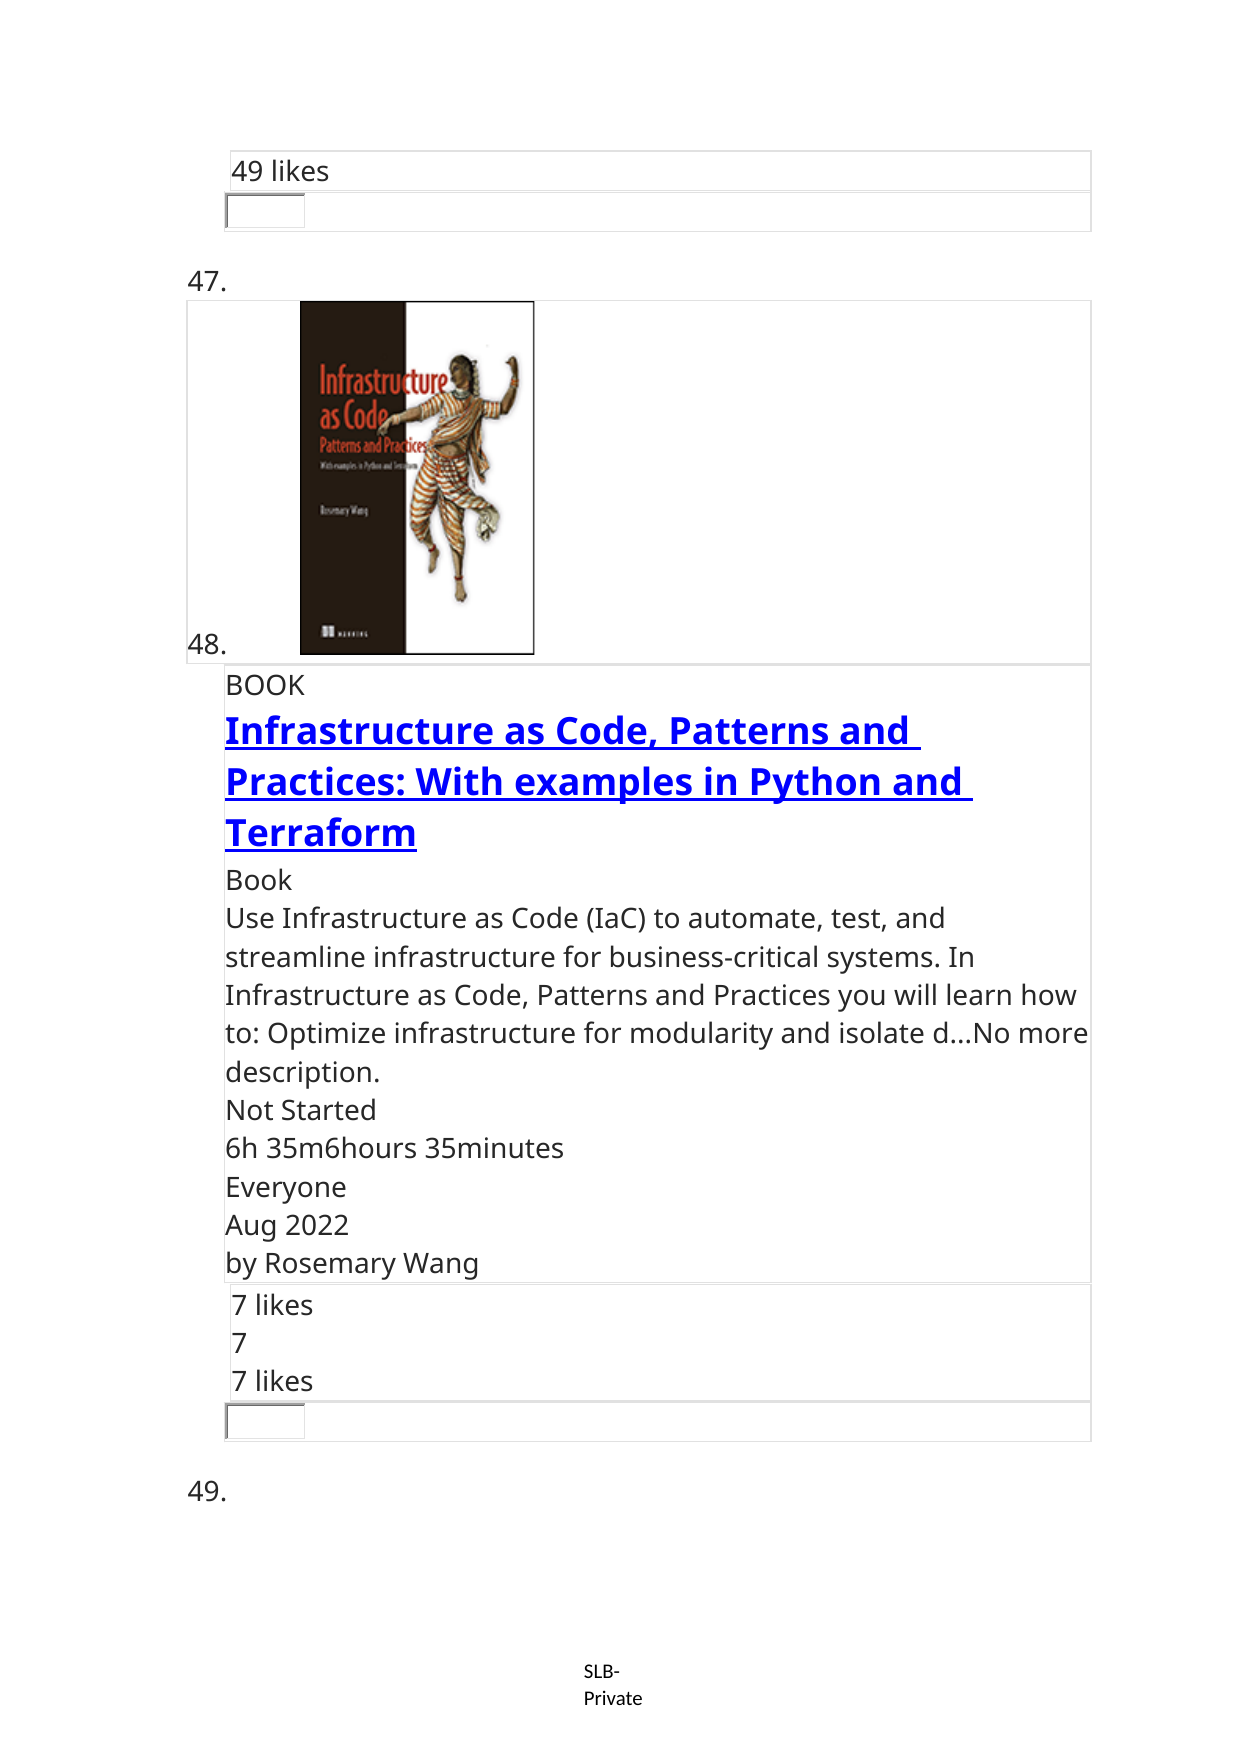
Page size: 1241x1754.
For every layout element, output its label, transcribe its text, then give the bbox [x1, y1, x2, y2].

text Everyone [225, 1165, 1090, 1204]
text by Rosemary Wang [225, 1242, 1090, 1282]
text BOOK [225, 666, 1090, 702]
text Aug 2022 [225, 1204, 1090, 1242]
text Infrastructure as Code, Patterns and Practices: With examples in Python and Terraform [225, 702, 1090, 857]
picture [300, 301, 535, 655]
text Not Started [225, 1089, 1090, 1127]
text Use Infrastructure as Code (IaC) to automate, test, and streamline infrastructure for business-critical systems. In Infrastructure as Code, Patterns and Practices you will learn how to: Optimize infrastructure for modularity and isolate d...No more description. [225, 897, 1090, 1089]
text 7 [231, 1322, 1090, 1360]
text 7 likes [231, 1285, 1090, 1322]
text 6h 35m6hours 35minutes [225, 1127, 1090, 1165]
text Book [225, 859, 1090, 897]
text 49 likes [231, 152, 1090, 190]
text 7 likes [231, 1360, 1090, 1400]
